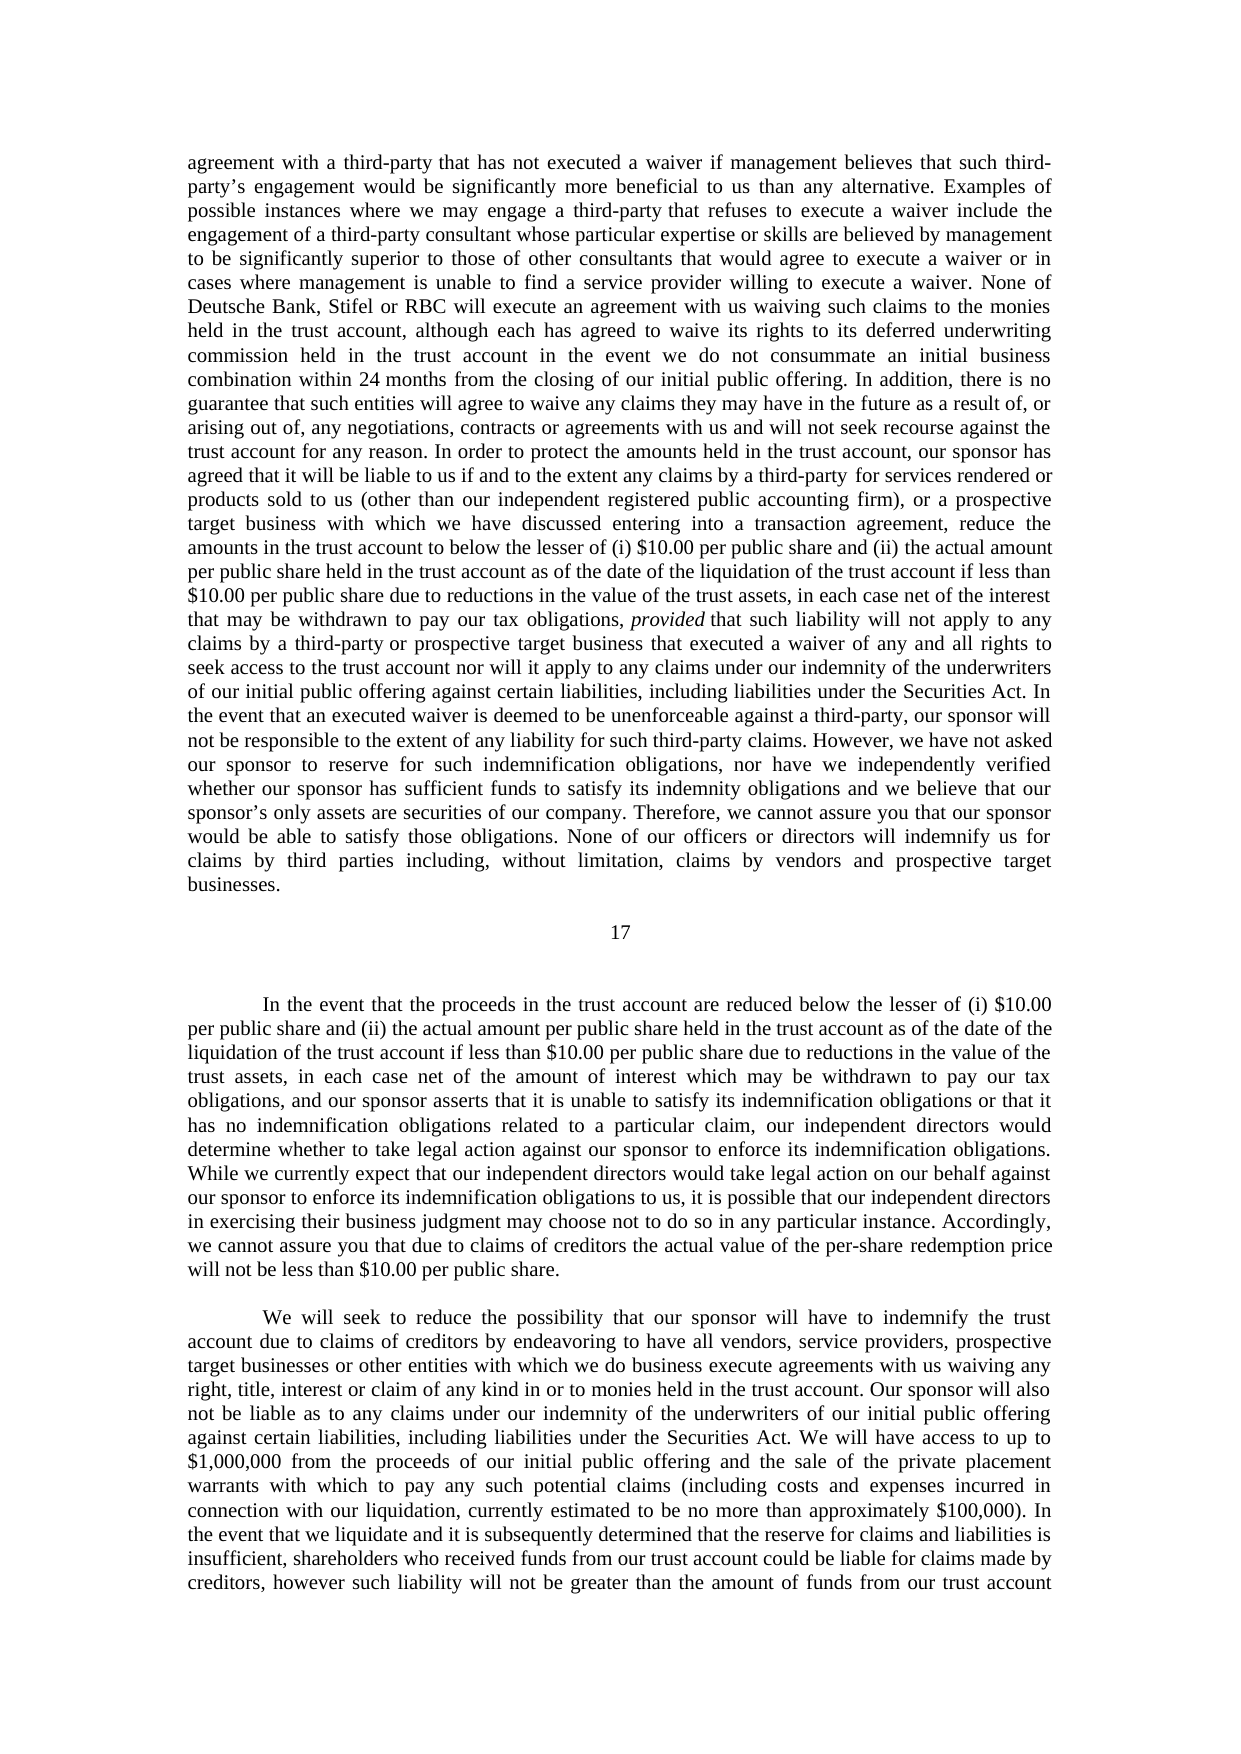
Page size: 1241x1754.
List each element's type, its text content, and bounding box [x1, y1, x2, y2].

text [187, 1305, 1053, 1594]
text 17 [187, 920, 1053, 944]
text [187, 150, 1053, 896]
text In the event that the proceeds in the trust account are reduced below the lesser of (i) $10.00 per public share and (ii) the actual amount per public share held in the trust account as of the date of the liquidation of the trust account if less than $10.00 per public share due to reductions in the value of the trust assets, in each case net of the amount of interest which may be withdrawn to pay our tax obligations, and our sponsor asserts that it is unable to satisfy its indemnification obligations or that it has no indemnification obligations related to a particular claim, our independent directors would determine whether to take legal action against our sponsor to enforce its indemnification obligations. While we currently expect that our independent directors would take legal action on our behalf against our sponsor to enforce its indemnification obligations to us, it is possible that our independent directors in exercising their business judgment may choose not to do so in any particular instance. Accordingly, we cannot assure you that due to claims of creditors the actual value of the per-share redemption price will not be less than $10.00 per public share. [187, 992, 1053, 1281]
